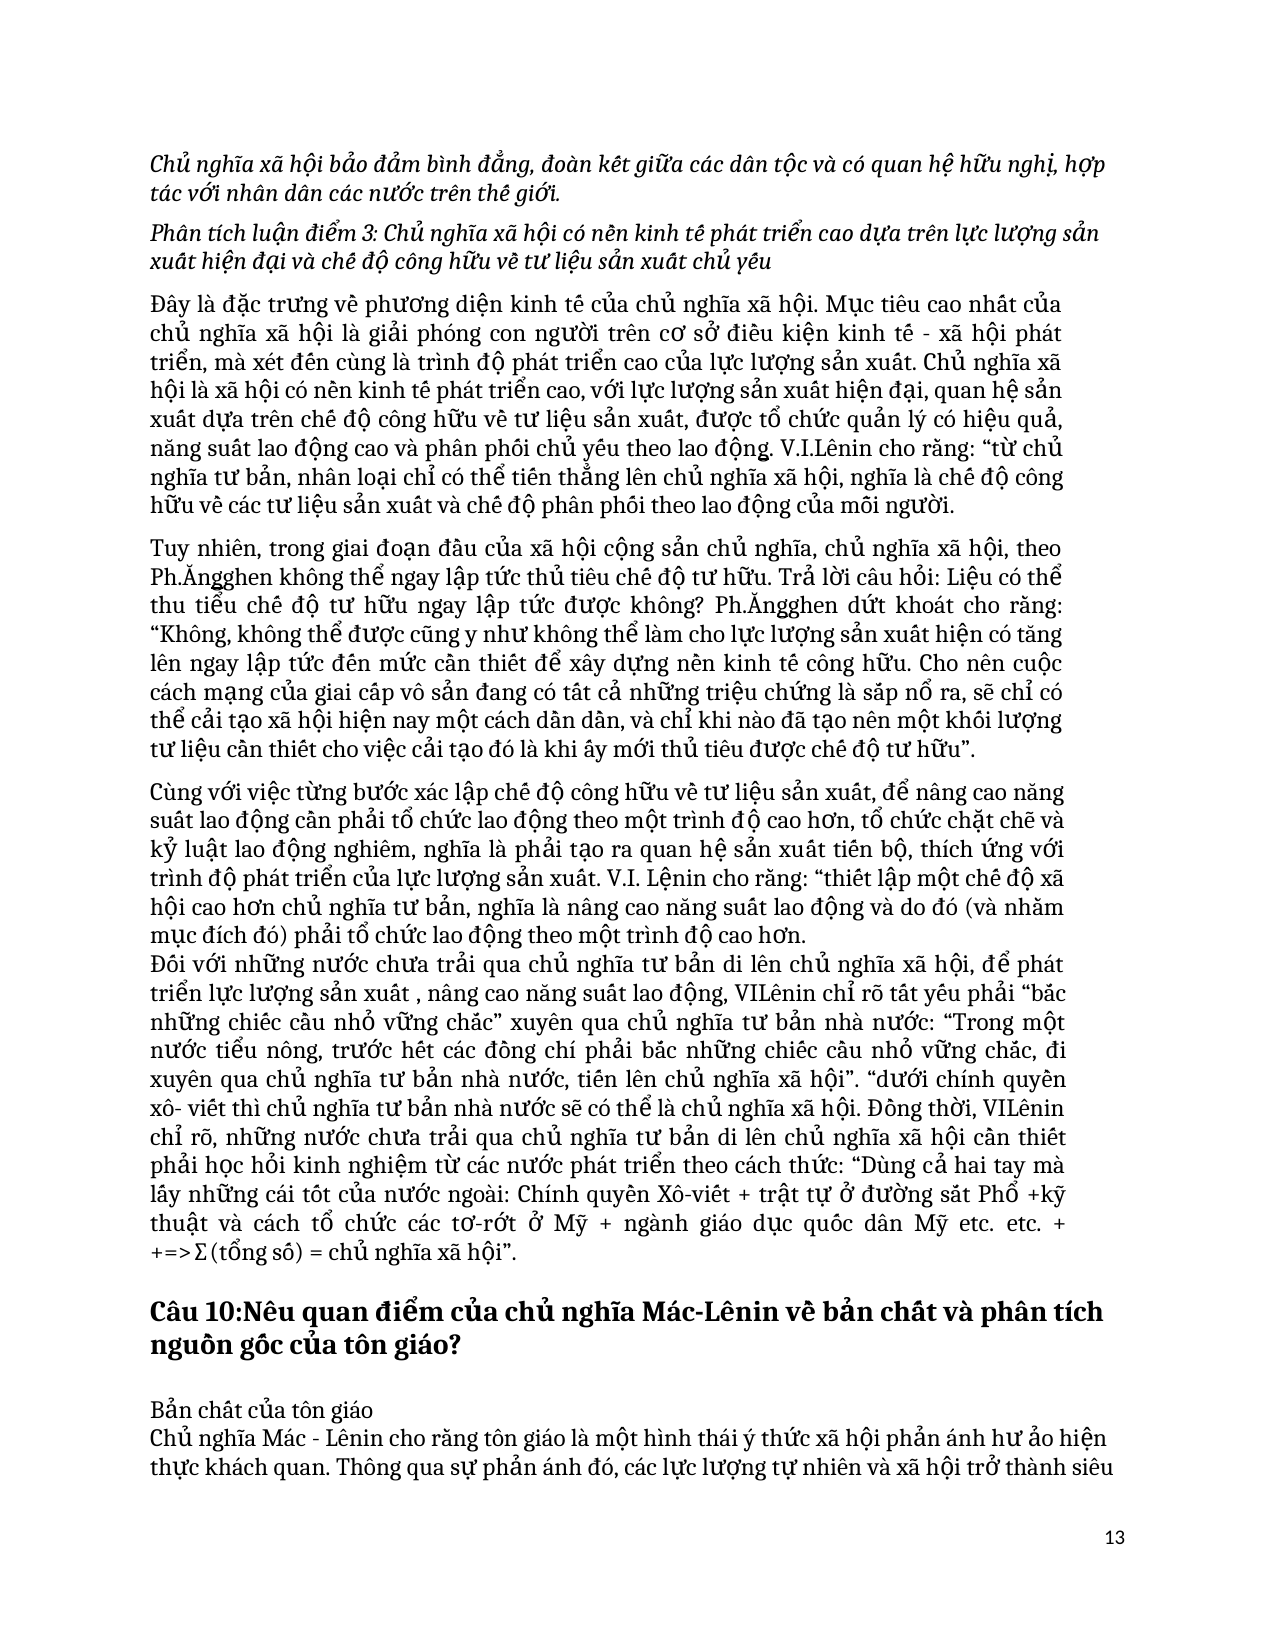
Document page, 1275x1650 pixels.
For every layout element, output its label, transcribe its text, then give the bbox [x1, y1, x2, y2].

text Đối với những nước chưa trải qua chủ nghĩa tư bản di lên chủ nghĩa xã hội, để phát triển lực lượng sản xuất , nâng cao năng suất lao động, VILênin chỉ rõ tất yếu phải “bắc những chiếc cầu nhỏ vững chắc” xuyên qua chủ nghĩa tư bản nhà nước: “Trong một nước tiểu nông, trước hết các đồng chí phải bắc những chiếc cầu nhỏ vững chắc, đi xuyên qua chủ nghĩa tư bản nhà nước, tiến lên chủ nghĩa xã hội”. “dưới chính quyền xô- viết thì chủ nghĩa tư bản nhà nước sẽ có thể là chủ nghĩa xã hội. Đồng thời, VILênin chỉ rõ, những nước chưa trải qua chủ nghĩa tư bản di lên chủ nghĩa xã hội cần thiết phải học hỏi kinh nghiệm từ các nước phát triển theo cách thức: “Dùng cả hai tay mà lấy những cái tốt của nước ngoài: Chính quyền Xô-viết + trật tự ở đường sắt Phổ +kỹ thuật và cách tổ chức các tơ-rớt ở Mỹ + ngành giáo dục quốc dân Mỹ etc. etc. ++=>∑(tổng số) = chủ nghĩa xã hội”. [150, 950, 1066, 1266]
text Chủ nghĩa xã hội bảo đảm bình đẳng, đoàn kết giữa các dân tộc và có quan hệ hữu nghị, hợp tác với nhân dân các nước trên thế giới. [150, 150, 1125, 207]
text Phân tích luận điểm 3: Chủ nghĩa xã hội có nền kinh tế phát triển cao dựa trên lực lượng sản xuất hiện đại và chế độ công hữu về tư liệu sản xuất chủ yếu [150, 218, 1125, 276]
text Bản chất của tôn giáo [150, 1396, 1125, 1424]
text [150, 1424, 1125, 1482]
text Đây là đặc trưng về phương diện kinh tế của chủ nghĩa xã hội. Mục tiêu cao nhất của chủ nghĩa xã hội là giải phóng con người trên cơ sở điều kiện kinh tế - xã hội phát triển, mà xét đến cùng là trình độ phát triển cao của lực lượng sản xuất. Chủ nghĩa xã hội là xã hội có nền kinh tế phát triển cao, với lực lượng sản xuất hiện đại, quan hệ sản xuất dựa trên chế độ công hữu về tư liệu sản xuất, được tổ chức quản lý có hiệu quả, năng suất lao động cao và phân phối chủ yếu theo lao động. V.I.Lênin cho rằng: “từ chủ nghĩa tư bản, nhân loại chỉ có thể tiến thẳng lên chủ nghĩa xã hội, nghĩa là chế độ công hữu về các tư liệu sản xuất và chế độ phân phối theo lao động của mỗi người. [150, 290, 1063, 520]
text Cùng với việc từng bước xác lập chế độ công hữu về tư liệu sản xuất, để nâng cao năng suất lao động cần phải tổ chức lao động theo một trình độ cao hơn, tổ chức chặt chẽ và kỷ luật lao động nghiêm, nghĩa là phải tạo ra quan hệ sản xuất tiến bộ, thích ứng với trình độ phát triển của lực lượng sản xuất. V.I. Lệnin cho rằng: “thiết lập một chế độ xã hội cao hơn chủ nghĩa tư bản, nghĩa là nâng cao năng suất lao động và do đó (và nhằm mục đích đó) phải tổ chức lao động theo một trình độ cao hơn. [150, 777, 1065, 950]
text Câu 10:Nêu quan điểm của chủ nghĩa Mác-Lênin về bản chất và phân tích nguồn gốc của tôn giáo? [150, 1295, 1125, 1362]
text Tuy nhiên, trong giai đoạn đầu của xã hội cộng sản chủ nghĩa, chủ nghĩa xã hội, theo Ph.Ăngghen không thể ngay lập tức thủ tiêu chế độ tư hữu. Trả lời câu hỏi: Liệu có thể thu tiểu chế độ tư hữu ngay lập tức được không? Ph.Ăngghen dứt khoát cho rằng: “Không, không thể được cũng y như không thể làm cho lực lượng sản xuất hiện có tăng lên ngay lập tức đến mức cần thiết để xây dựng nền kinh tế công hữu. Cho nên cuộc cách mạng của giai cấp vô sản đang có tất cả những triệu chứng là sắp nổ ra, sẽ chỉ có thể cải tạo xã hội hiện nay một cách dần dần, và chỉ khi nào đã tạo nên một khối lượng tư liệu cần thiết cho việc cải tạo đó là khi ấy mới thủ tiêu được chế độ tư hữu”. [150, 534, 1063, 764]
